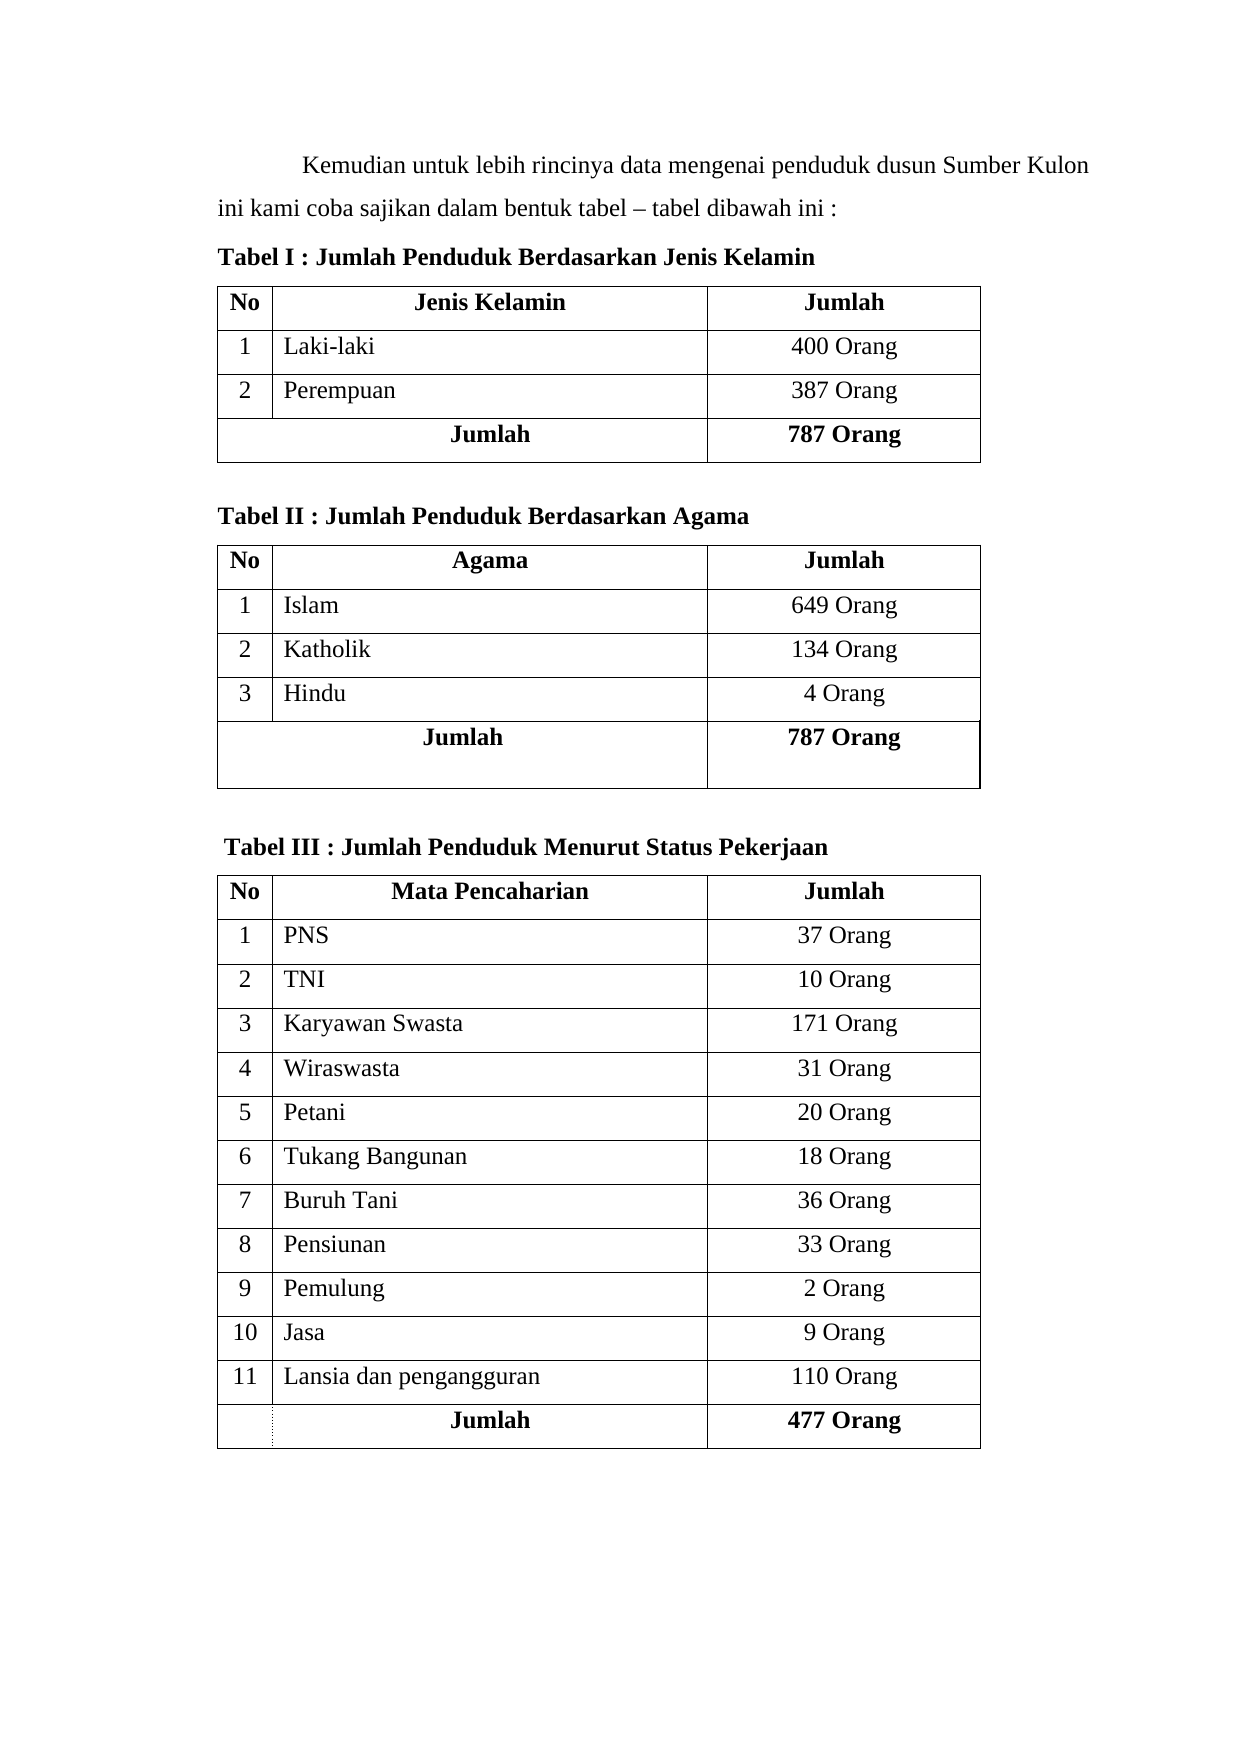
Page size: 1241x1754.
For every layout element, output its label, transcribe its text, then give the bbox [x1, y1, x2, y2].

table_cell Jasa [273, 1317, 707, 1360]
table_header Mata Pencaharian [273, 876, 707, 919]
table_cell 477 Orang [708, 1405, 980, 1448]
table_cell 1 [218, 331, 272, 374]
text Tabel III : Jumlah Penduduk Menurut Status Pekerjaan [217, 832, 1090, 861]
table_cell Jumlah [272, 1405, 707, 1448]
table_cell 4 [218, 1053, 272, 1096]
table_header Agama [273, 546, 707, 589]
table_cell 6 [218, 1141, 272, 1184]
table_cell TNI [273, 965, 707, 1007]
table_cell 31 Orang [708, 1053, 980, 1096]
table_cell 20 Orang [708, 1097, 980, 1140]
table_cell 10 [218, 1317, 272, 1360]
subtitle Tabel II : Jumlah Penduduk Berdasarkan Agama [217, 501, 1090, 530]
table_header No [218, 546, 272, 589]
table_cell 110 Orang [708, 1361, 980, 1404]
table_cell PNS [273, 920, 707, 963]
table_cell Hindu [273, 678, 707, 721]
table_cell Perempuan [273, 375, 707, 418]
table_cell Tukang Bangunan [273, 1141, 707, 1184]
table_cell 36 Orang [708, 1185, 980, 1228]
table_cell 33 Orang [708, 1229, 980, 1272]
table_cell 3 [218, 678, 272, 721]
table_header Jenis Kelamin [273, 287, 707, 330]
table_cell 4 Orang [708, 678, 980, 721]
table_header No [218, 876, 272, 919]
table_cell Jumlah [272, 419, 707, 462]
table_cell 5 [218, 1097, 272, 1140]
table_cell [218, 1405, 272, 1448]
table_cell 2 [218, 375, 272, 418]
table_cell 37 Orang [708, 920, 980, 963]
table_header Jumlah [708, 876, 980, 919]
table_cell Katholik [273, 634, 707, 677]
table_cell 18 Orang [708, 1141, 980, 1184]
table_cell 9 [218, 1273, 272, 1316]
table_cell 2 Orang [708, 1273, 980, 1316]
table_cell 787 Orang [708, 419, 980, 462]
table_header Jumlah [708, 546, 980, 589]
table_cell 2 [218, 634, 272, 677]
subtitle Tabel I : Jumlah Penduduk Berdasarkan Jenis Kelamin [217, 242, 1053, 271]
table_cell 8 [218, 1229, 272, 1272]
table_cell 387 Orang [708, 375, 980, 418]
table_cell 2 [218, 965, 272, 1007]
table_cell 134 Orang [708, 634, 980, 677]
table_cell Pemulung [273, 1273, 707, 1316]
table_cell [218, 419, 272, 462]
table_cell 1 [218, 920, 272, 963]
table_cell 787 Orang [708, 722, 979, 788]
table_cell Islam [273, 590, 707, 633]
table_cell 7 [218, 1185, 272, 1228]
table_header Jumlah [708, 287, 980, 330]
table_header No [218, 287, 272, 330]
table_cell 171 Orang [708, 1009, 980, 1052]
table_cell 3 [218, 1009, 272, 1052]
table_cell 9 Orang [708, 1317, 980, 1360]
table_cell Laki-laki [273, 331, 707, 374]
table_cell Lansia dan pengangguran [273, 1361, 707, 1404]
table_cell Buruh Tani [273, 1185, 707, 1228]
table_cell 649 Orang [708, 590, 980, 633]
table_cell 11 [218, 1361, 272, 1404]
table_cell Karyawan Swasta [273, 1009, 707, 1052]
table_cell 10 Orang [708, 965, 980, 1007]
table_cell 1 [218, 590, 272, 633]
table_cell 400 Orang [708, 331, 980, 374]
table_cell Petani [273, 1097, 707, 1140]
table_cell Wiraswasta [273, 1053, 707, 1096]
text Kemudian untuk lebih rincinya data mengenai penduduk dusun Sumber Kulon ini kami coba sajikan dalam bentuk tabel – tabel dibawah ini : [217, 150, 1090, 222]
table_cell Jumlah [218, 722, 707, 788]
table_cell Pensiunan [273, 1229, 707, 1272]
